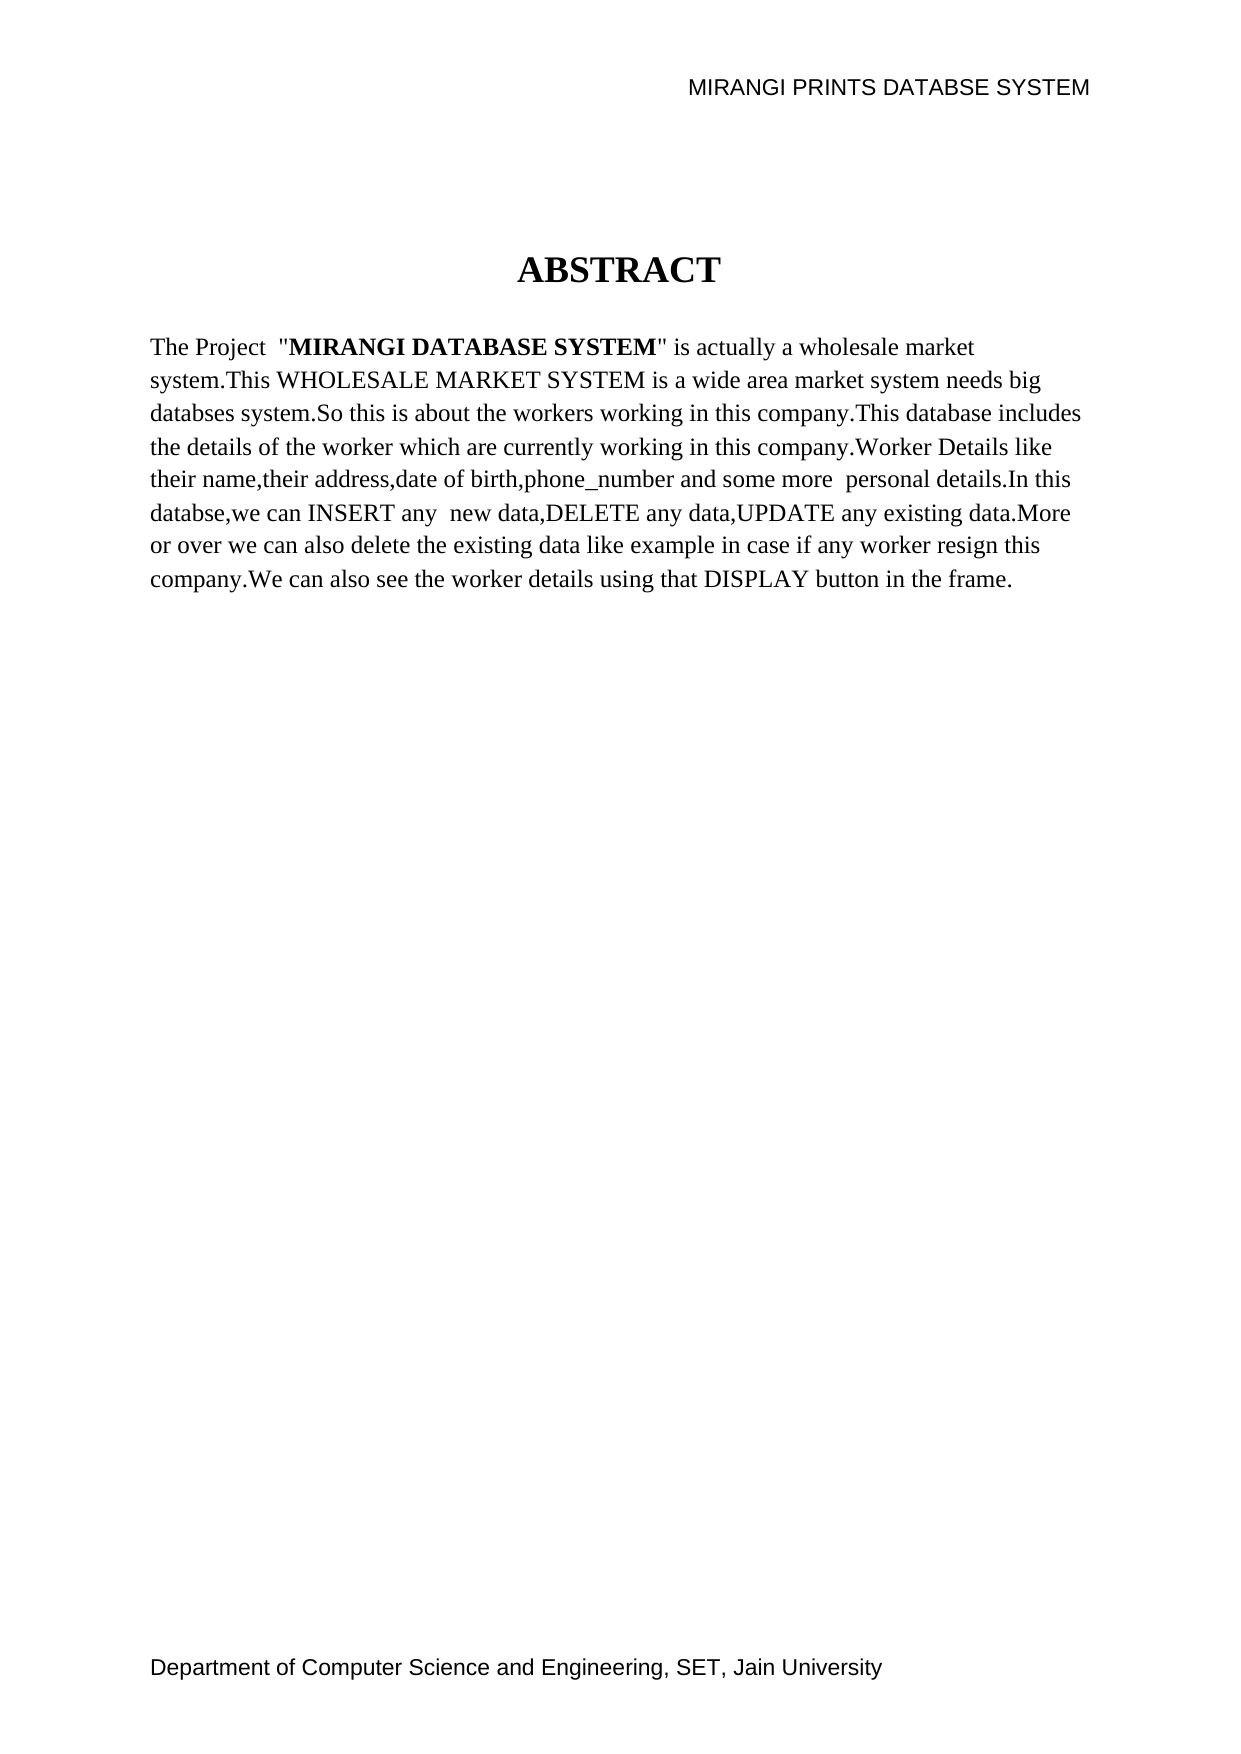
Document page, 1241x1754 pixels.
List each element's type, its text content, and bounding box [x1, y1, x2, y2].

text ABSTRACT [150, 247, 1088, 290]
text The Project "MIRANGI DATABASE SYSTEM" is actually a wholesale market system.This WHOLESALE MARKET SYSTEM is a wide area market system needs big databses system.So this is about the workers working in this company.This database includes the details of the worker which are currently working in this company.Worker Details like their name,their address,date of birth,phone_number and some more personal details.In this databse,we can INSERT any new data,DELETE any data,UPDATE any existing data.More or over we can also delete the existing data like example in case if any worker resign this company.We can also see the worker details using that DISPLAY button in the frame. [150, 332, 1090, 592]
